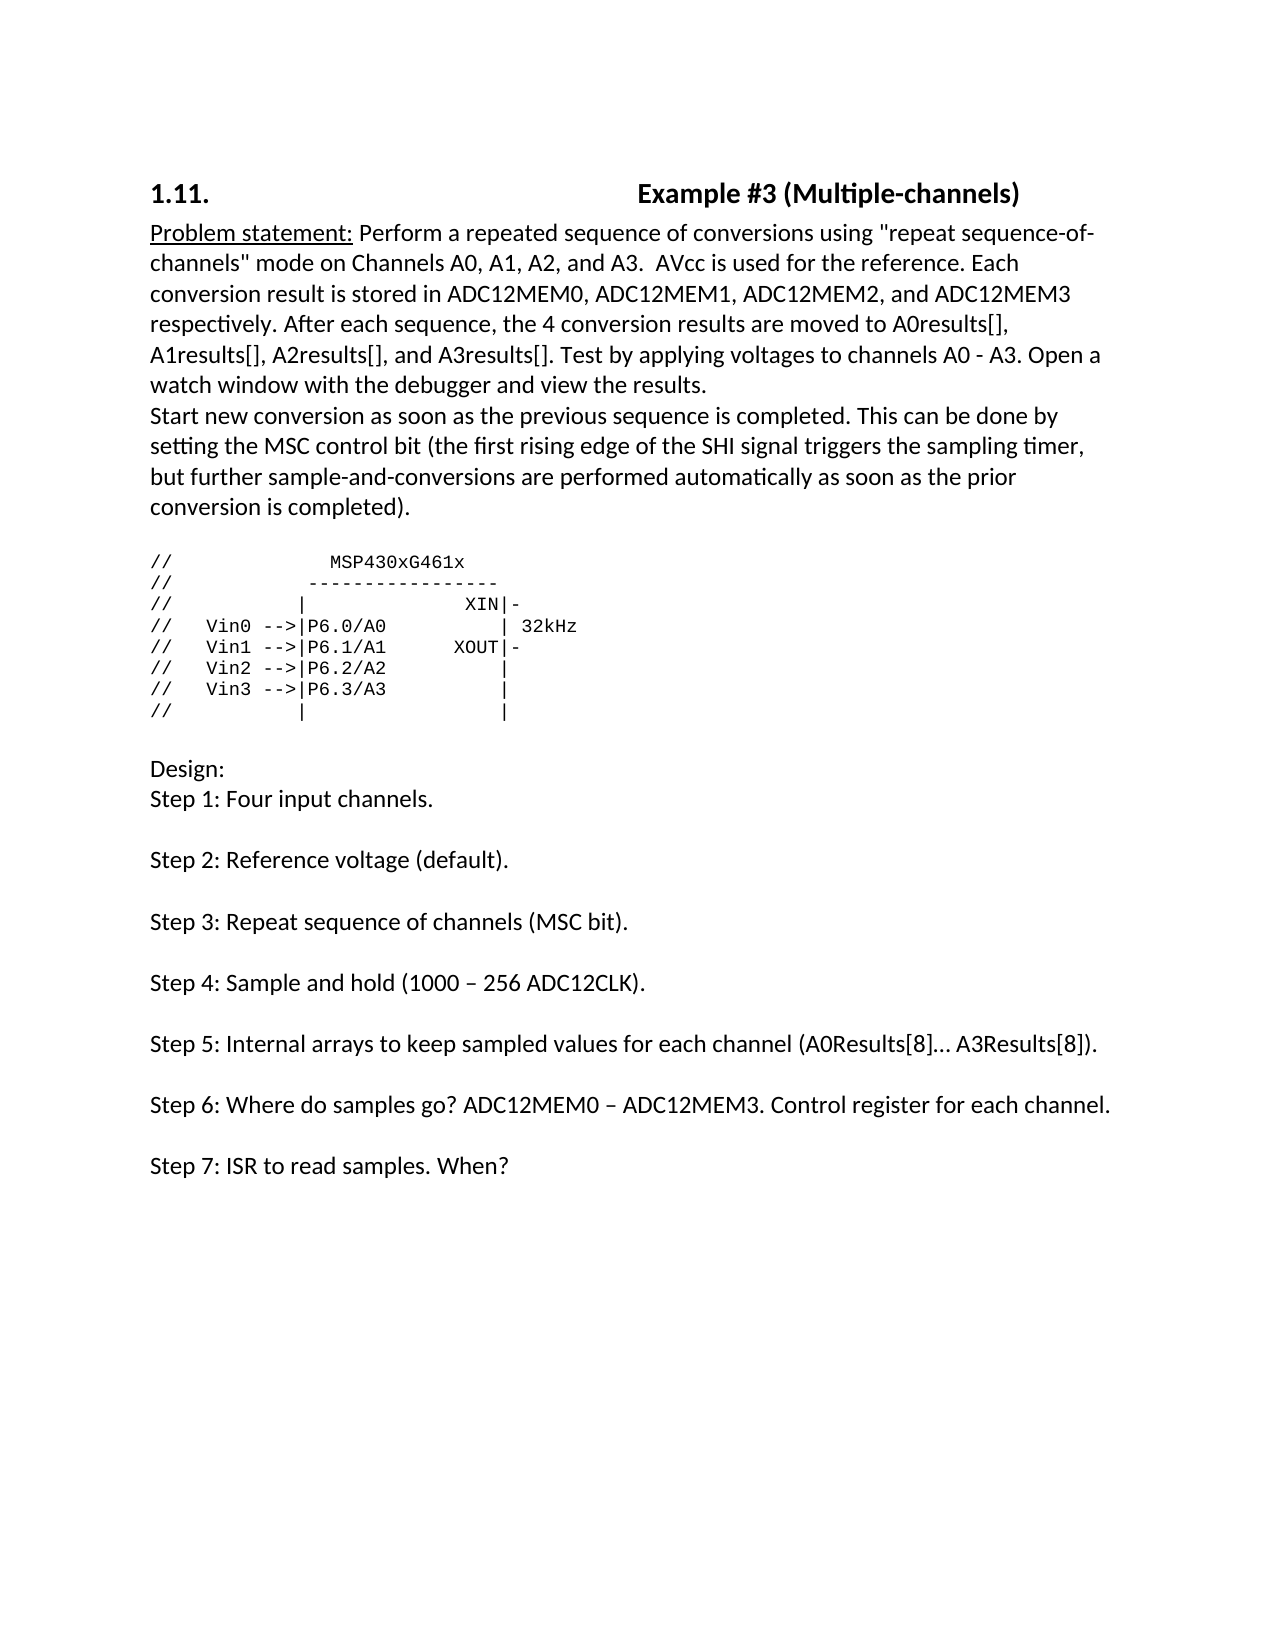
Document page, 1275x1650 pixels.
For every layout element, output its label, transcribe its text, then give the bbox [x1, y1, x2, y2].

text Step 2: Reference voltage (default). [150, 845, 1125, 875]
text // Vin2 -->|P6.2/A2 | [150, 659, 1125, 680]
text // | XIN|- [150, 595, 1125, 616]
text Step 6: Where do samples go? ADC12MEM0 – ADC12MEM3. Control register for each channel. [150, 1089, 1125, 1119]
text // MSP430xG461x [150, 553, 1125, 574]
text Design: [150, 753, 1125, 784]
text Step 3: Repeat sequence of channels (MSC bit). [150, 906, 1125, 936]
text Step 7: ISR to read samples. When? [150, 1150, 1125, 1180]
text Step 5: Internal arrays to keep sampled values for each channel (A0Results[8]… A3Results[8]). [150, 1028, 1125, 1058]
text Problem statement: Perform a repeated sequence of conversions using "repeat sequence-of-channels" mode on Channels A0, A1, A2, and A3. AVcc is used for the reference. Each conversion result is stored in ADC12MEM0, ADC12MEM1, ADC12MEM2, and ADC12MEM3 respectively. After each sequence, the 4 conversion results are moved to A0results[], A1results[], A2results[], and A3results[]. Test by applying voltages to channels A0 - A3. Open a watch window with the debugger and view the results. [150, 217, 1125, 400]
text // Vin3 -->|P6.3/A3 | [150, 680, 1125, 701]
text Start new conversion as soon as the previous sequence is completed. This can be done by setting the MSC control bit (the first rising edge of the SHI signal triggers the sampling timer, but further sample-and-conversions are performed automatically as soon as the prior conversion is completed). [150, 400, 1125, 522]
text // Vin1 -->|P6.1/A1 XOUT|- [150, 638, 1125, 659]
text Step 1: Four input channels. [150, 784, 1125, 814]
text Step 4: Sample and hold (1000 – 256 ADC12CLK). [150, 967, 1125, 997]
text // | | [150, 701, 1125, 723]
subtitle Example #3 (Multiple-channels) [150, 175, 1125, 211]
text // ----------------- [150, 574, 1125, 595]
text // Vin0 -->|P6.0/A0 | 32kHz [150, 616, 1125, 638]
